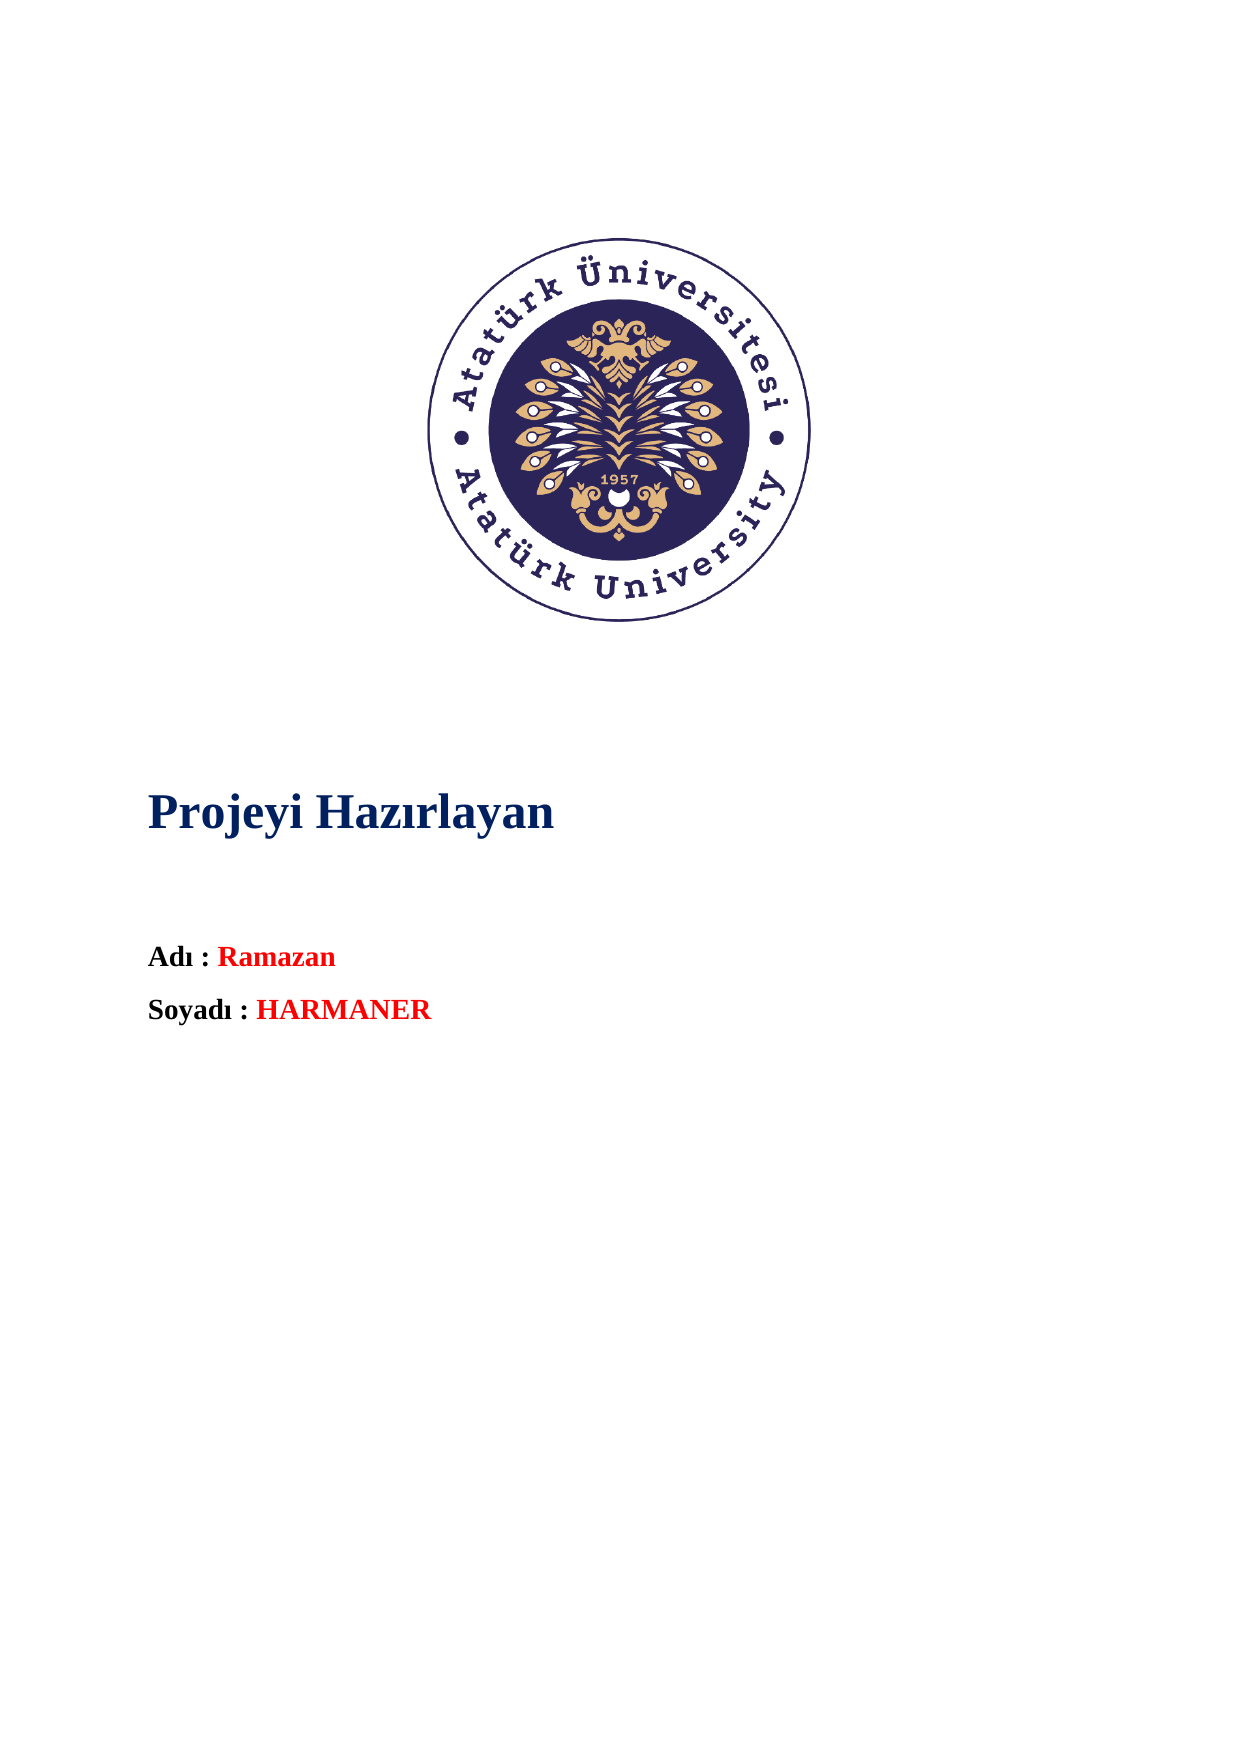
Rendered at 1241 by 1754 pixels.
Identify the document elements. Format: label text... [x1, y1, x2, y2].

text Projeyi Hazırlayan [148, 782, 1093, 839]
picture [147, 147, 1092, 711]
text Adı : Ramazan [148, 939, 1093, 973]
text Soyadı : HARMANER [148, 992, 1093, 1026]
